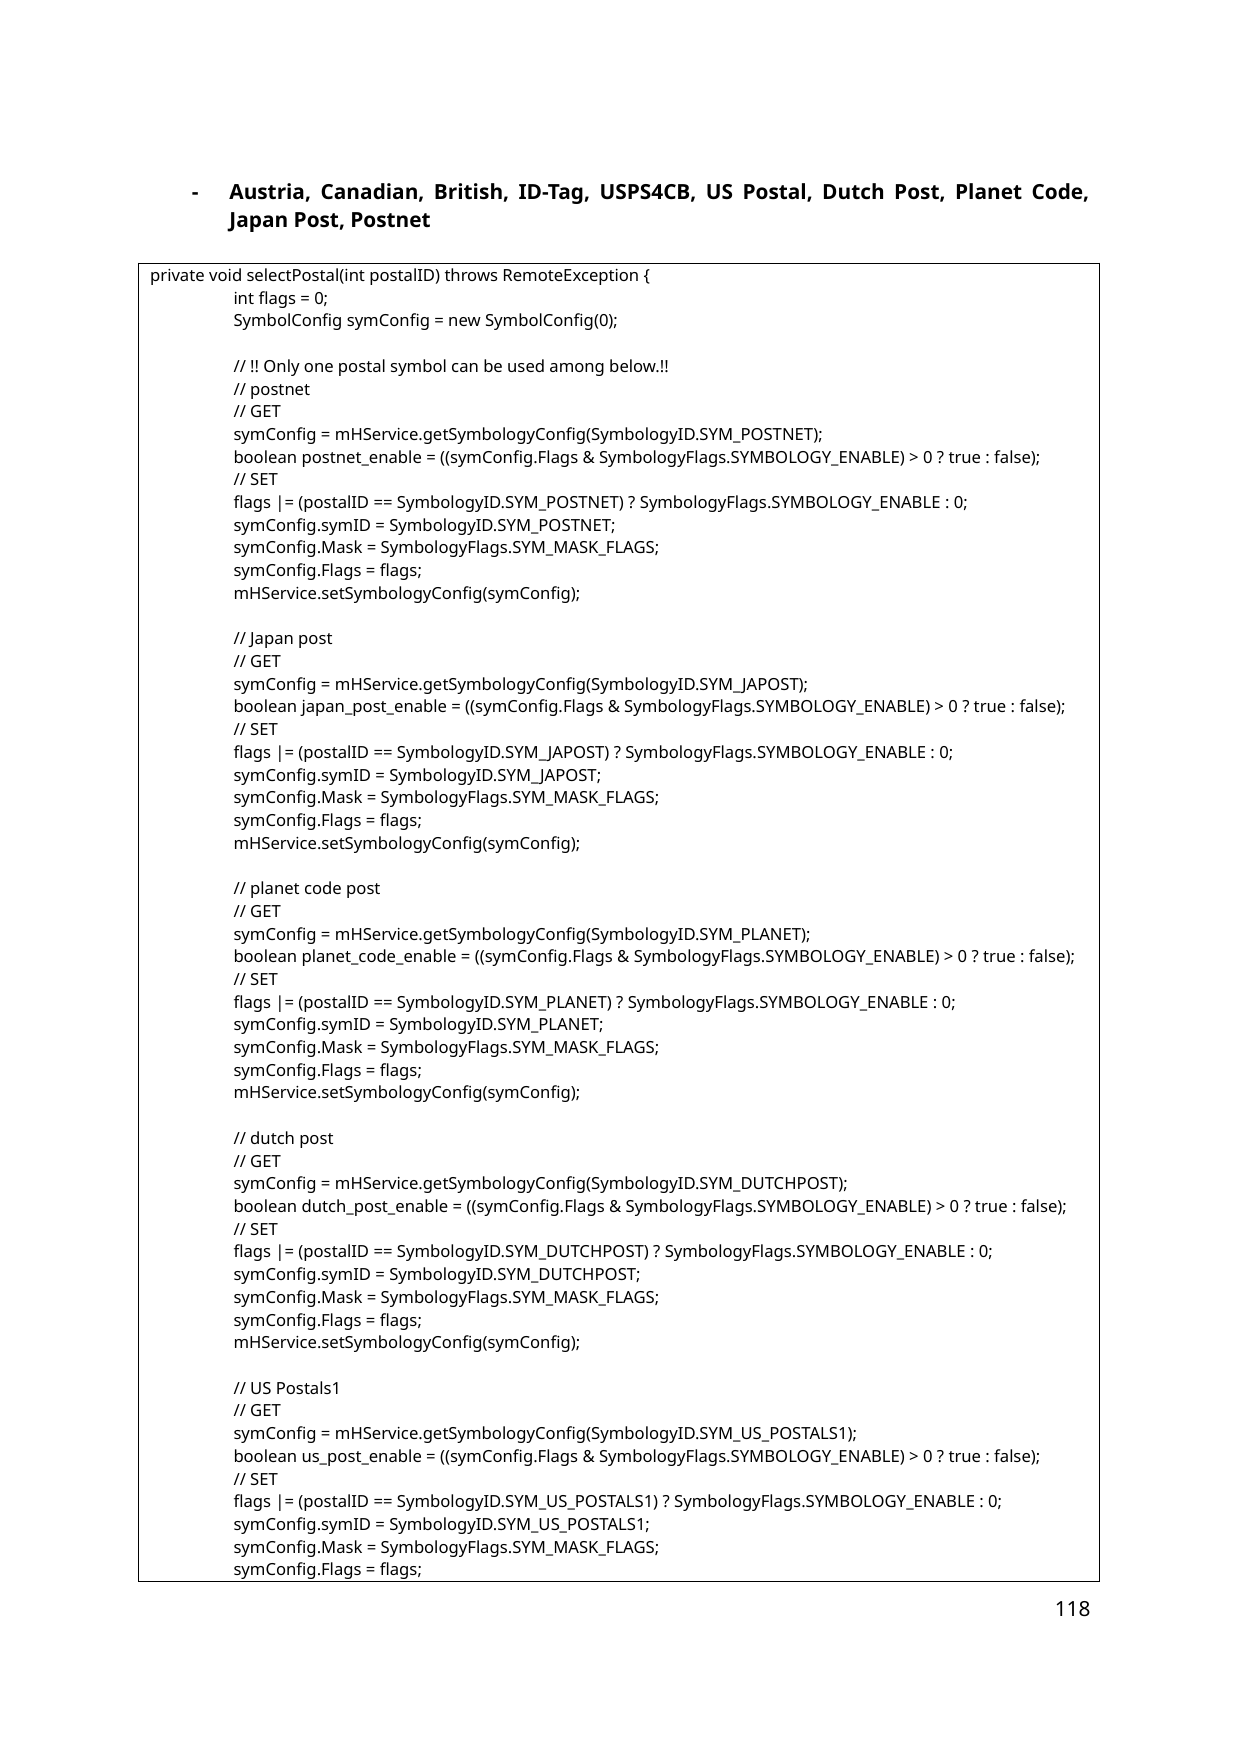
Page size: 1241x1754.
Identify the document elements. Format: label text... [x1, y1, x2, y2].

list Austria, Canadian, British, ID-Tag, USPS4CB, US Postal, Dutch Post, Planet Code, Japan Post, Postnet [192, 177, 1090, 234]
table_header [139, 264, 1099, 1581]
